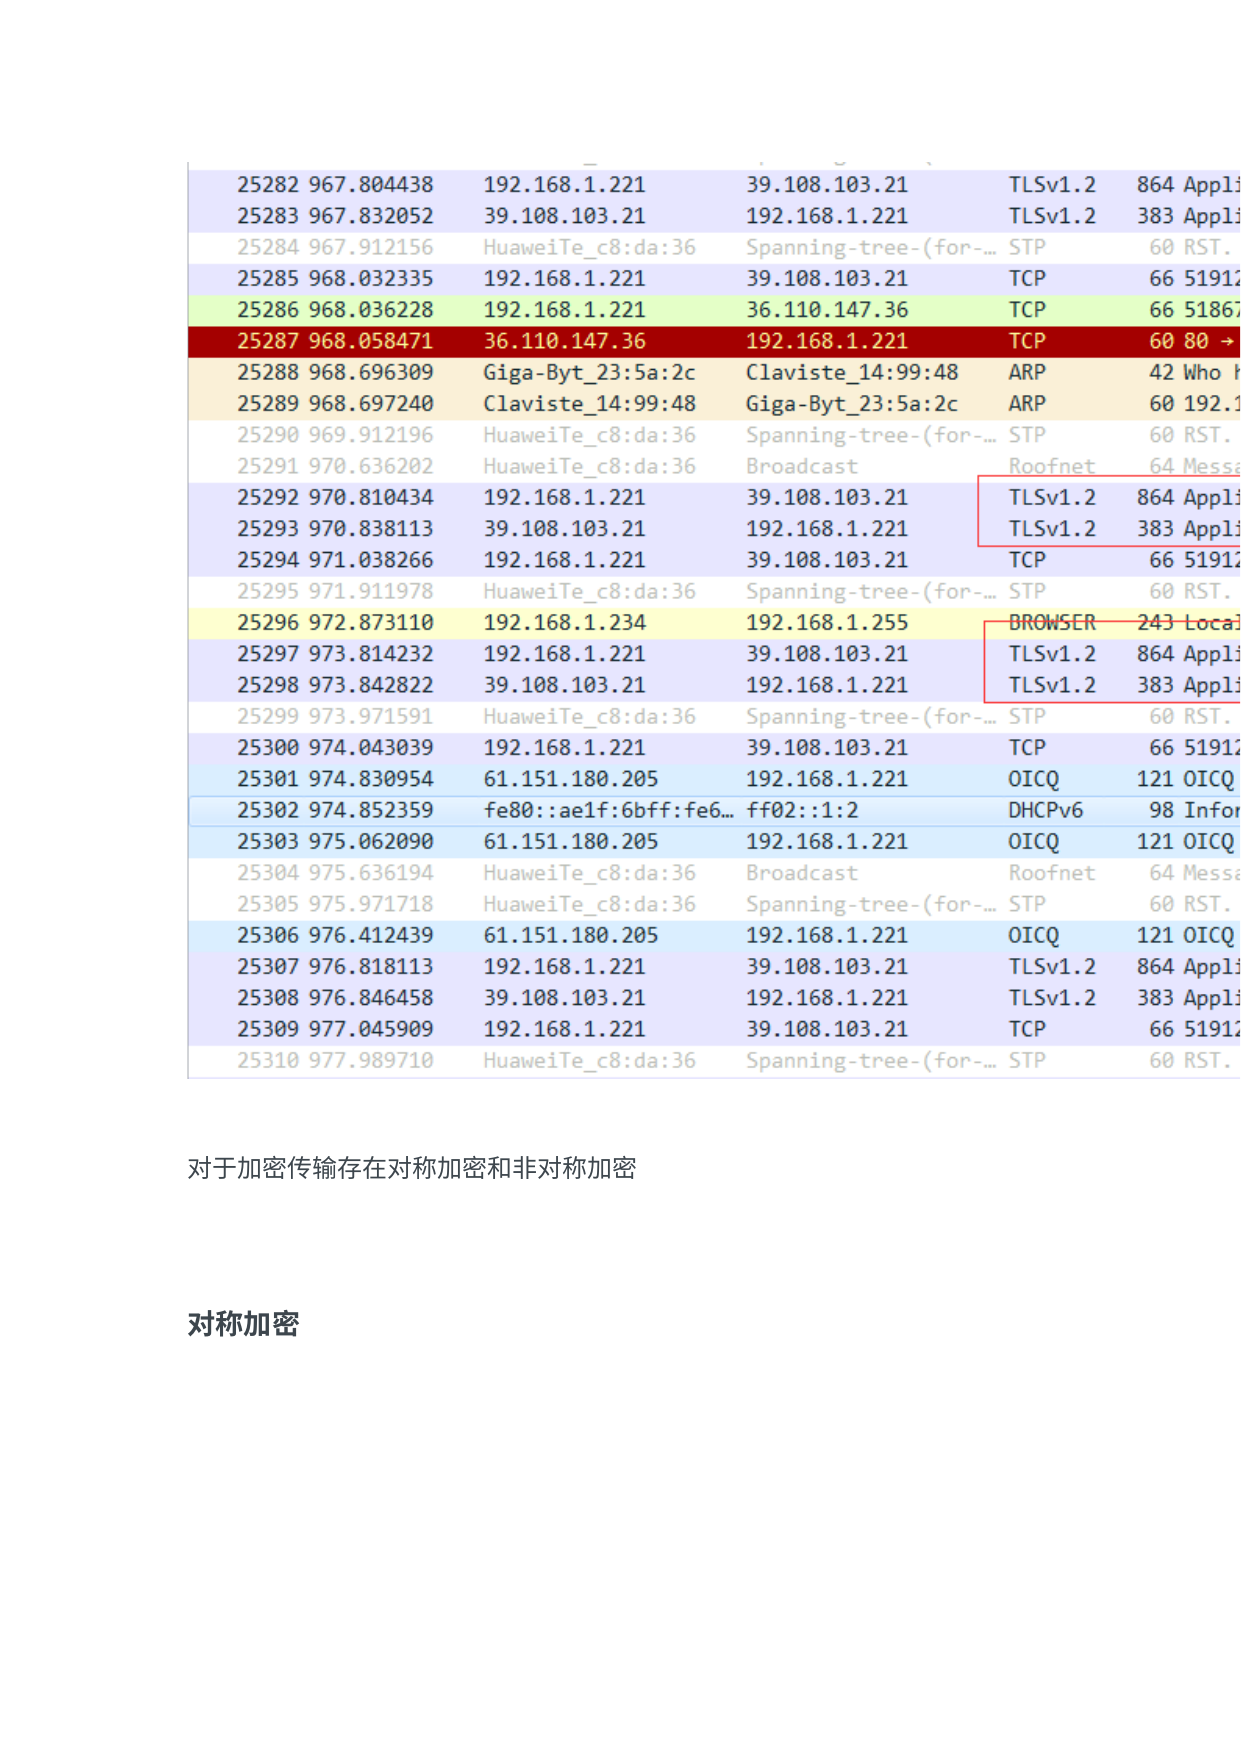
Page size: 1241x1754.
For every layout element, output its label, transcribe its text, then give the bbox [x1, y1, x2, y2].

picture [187, 162, 1241, 1079]
text 对称加密 [187, 1289, 1053, 1354]
text 对于加密传输存在对称加密和非对称加密 [187, 1134, 1053, 1199]
